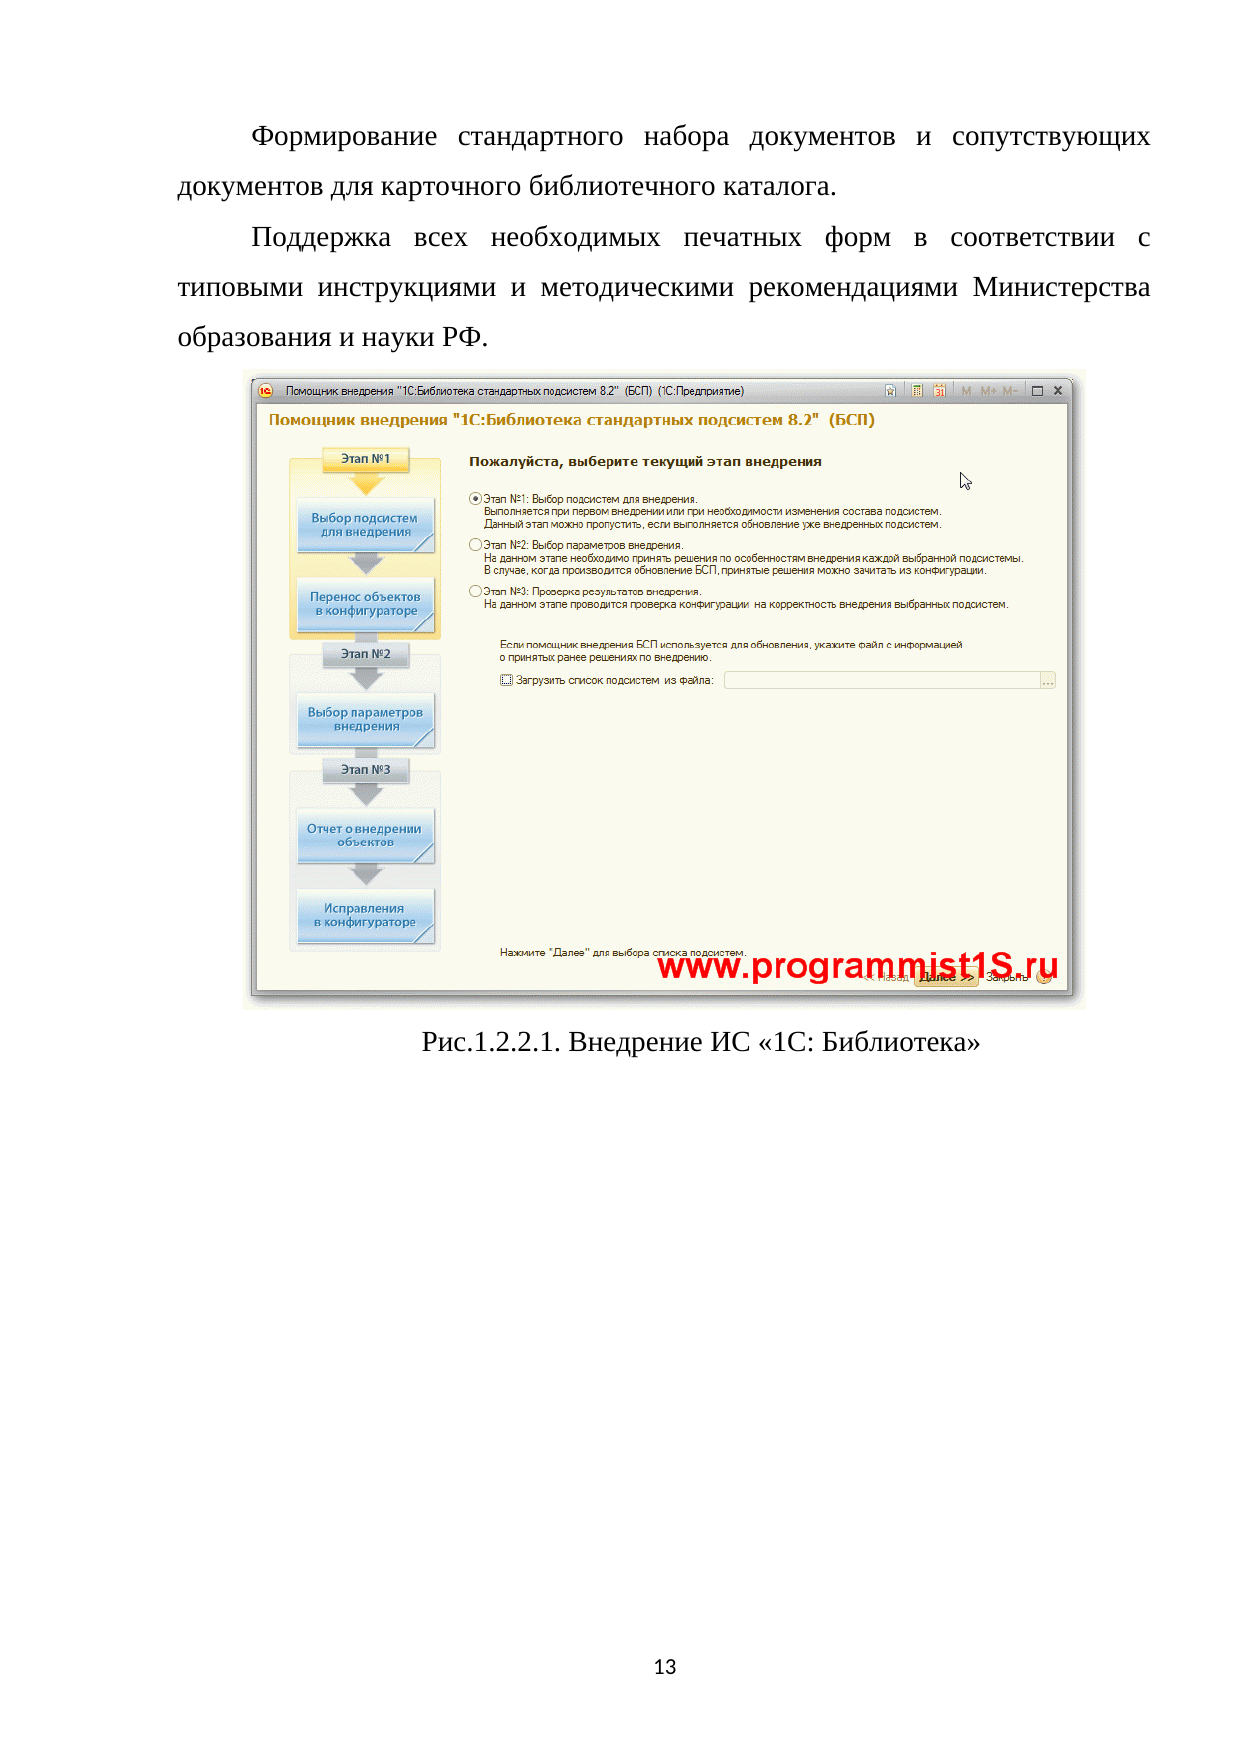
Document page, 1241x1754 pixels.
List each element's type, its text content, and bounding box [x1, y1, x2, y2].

list Поддержка всех необходимых печатных форм в соответствии с типовыми инструкциями и методическими рекомендациями Министерства образования и науки РФ. [177, 219, 1152, 353]
picture [242, 369, 1087, 1010]
list Рис.1.2.2.1. Внедрение ИС «1С: Библиотека» [177, 1024, 1152, 1057]
list Формирование стандартного набора документов и сопутствующих документов для карточного библиотечного каталога. [177, 118, 1152, 202]
